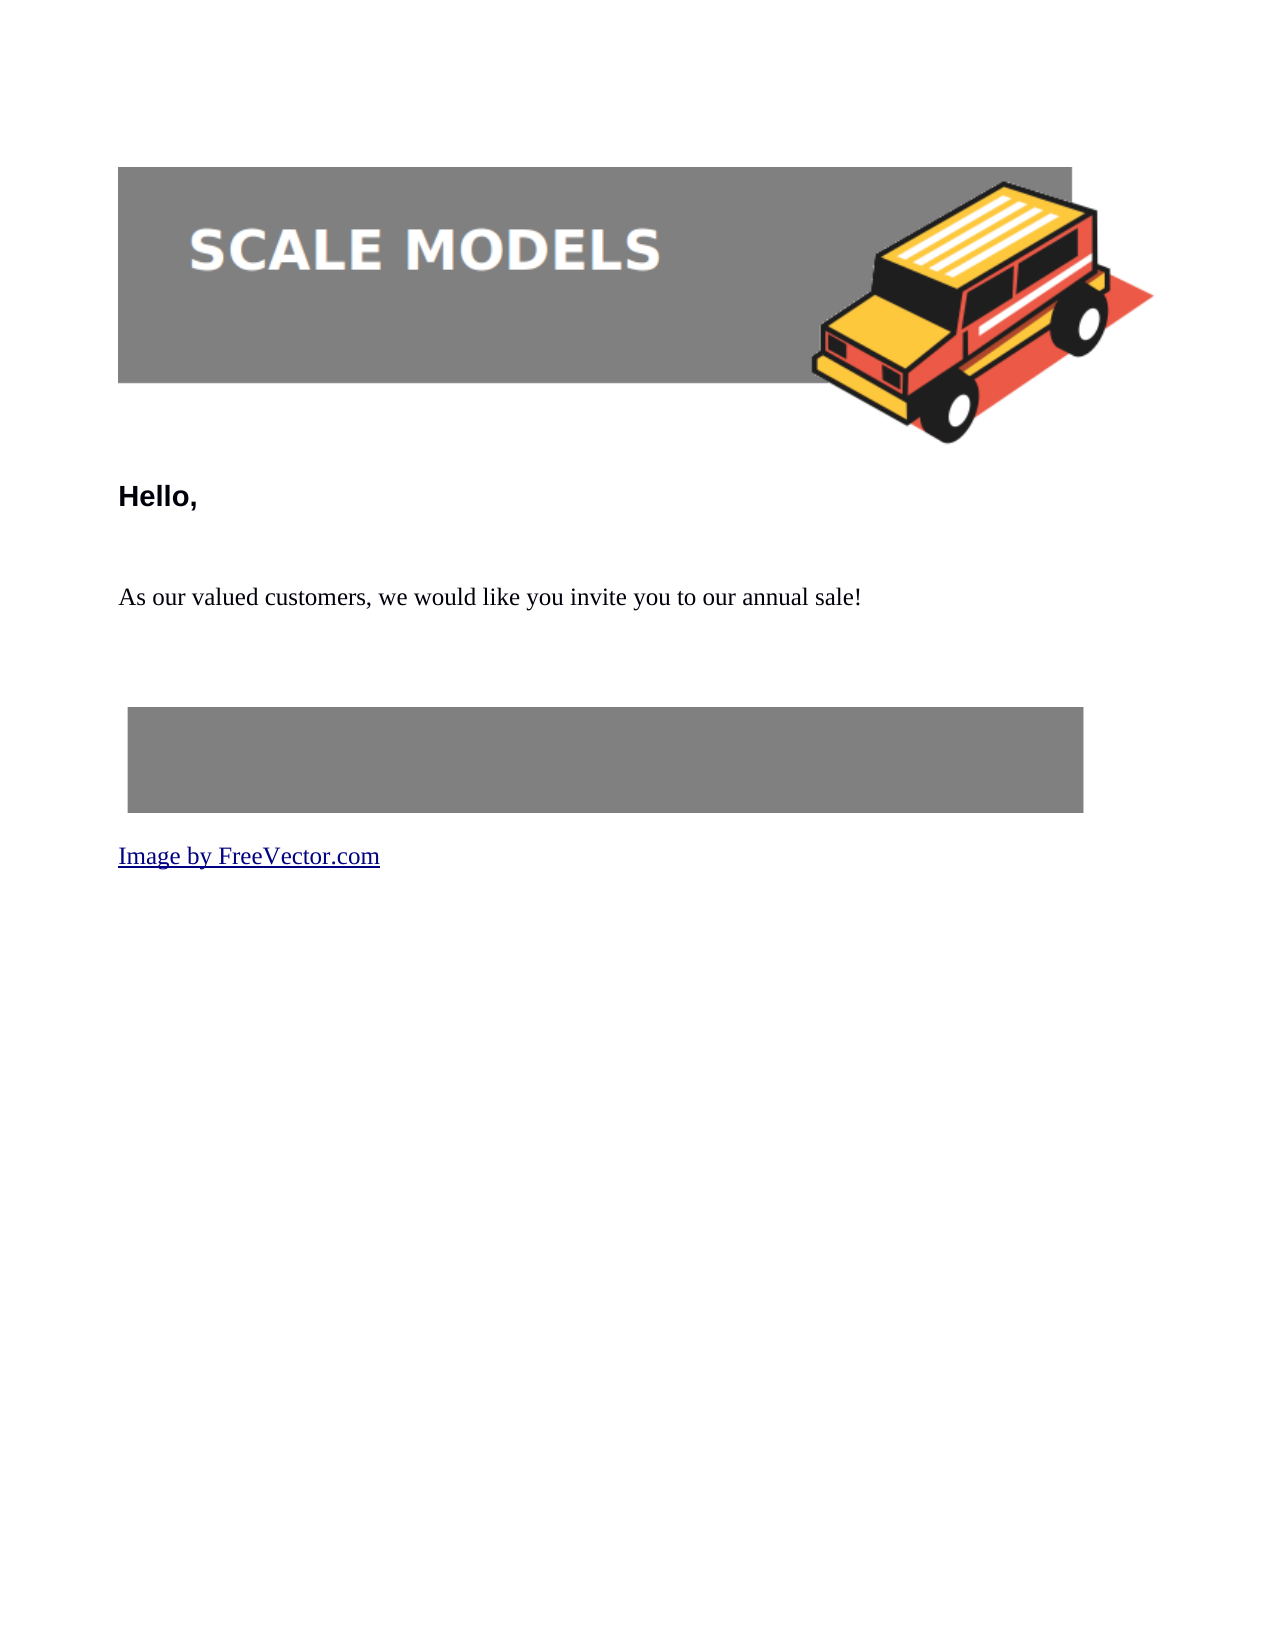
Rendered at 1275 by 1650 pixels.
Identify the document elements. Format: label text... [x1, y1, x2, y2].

subtitle Hello, [118, 449, 1157, 512]
picture [127, 707, 1167, 813]
text As our valued customers, we would like you invite you to our annual sale! [118, 582, 1157, 611]
text Image by FreeVector.com [118, 841, 1157, 870]
picture [118, 167, 1157, 449]
